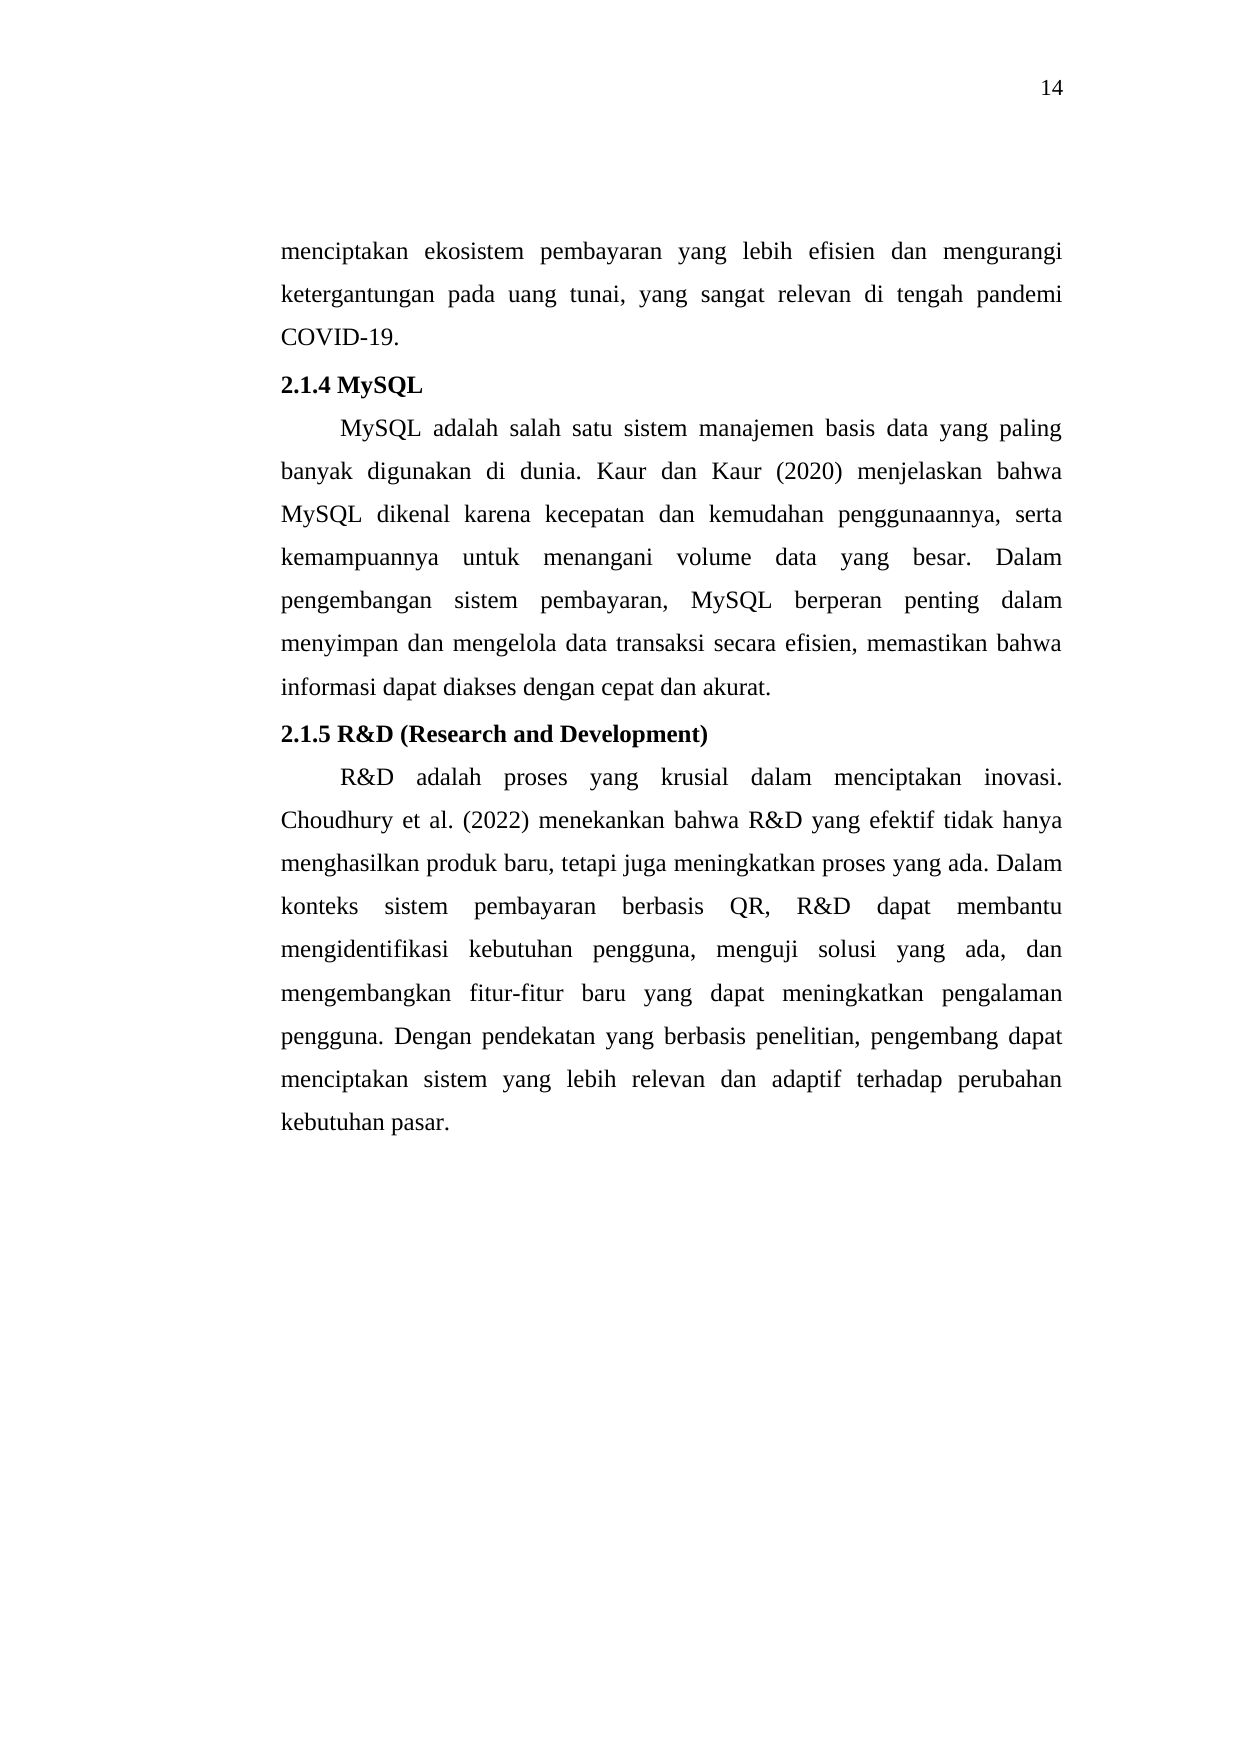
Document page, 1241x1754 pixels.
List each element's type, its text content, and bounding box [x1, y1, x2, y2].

subtitle 2.1.4 MySQL [281, 370, 1063, 398]
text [281, 236, 1063, 351]
text MySQL adalah salah satu sistem manajemen basis data yang paling banyak digunakan di dunia. Kaur dan Kaur (2020) menjelaskan bahwa MySQL dikenal karena kecepatan dan kemudahan penggunaannya, serta kemampuannya untuk menangani volume data yang besar. Dalam pengembangan sistem pembayaran, MySQL berperan penting dalam menyimpan dan mengelola data transaksi secara efisien, memastikan bahwa informasi dapat diakses dengan cepat dan akurat. [281, 413, 1063, 700]
subtitle 2.1.5 R&D (Research and Development) [281, 719, 1063, 748]
text R&D adalah proses yang krusial dalam menciptakan inovasi. Choudhury et al. (2022) menekankan bahwa R&D yang efektif tidak hanya menghasilkan produk baru, tetapi juga meningkatkan proses yang ada. Dalam konteks sistem pembayaran berbasis QR, R&D dapat membantu mengidentifikasi kebutuhan pengguna, menguji solusi yang ada, dan mengembangkan fitur-fitur baru yang dapat meningkatkan pengalaman pengguna. Dengan pendekatan yang berbasis penelitian, pengembang dapat menciptakan sistem yang lebih relevan dan adaptif terhadap perubahan kebutuhan pasar. [281, 762, 1063, 1136]
